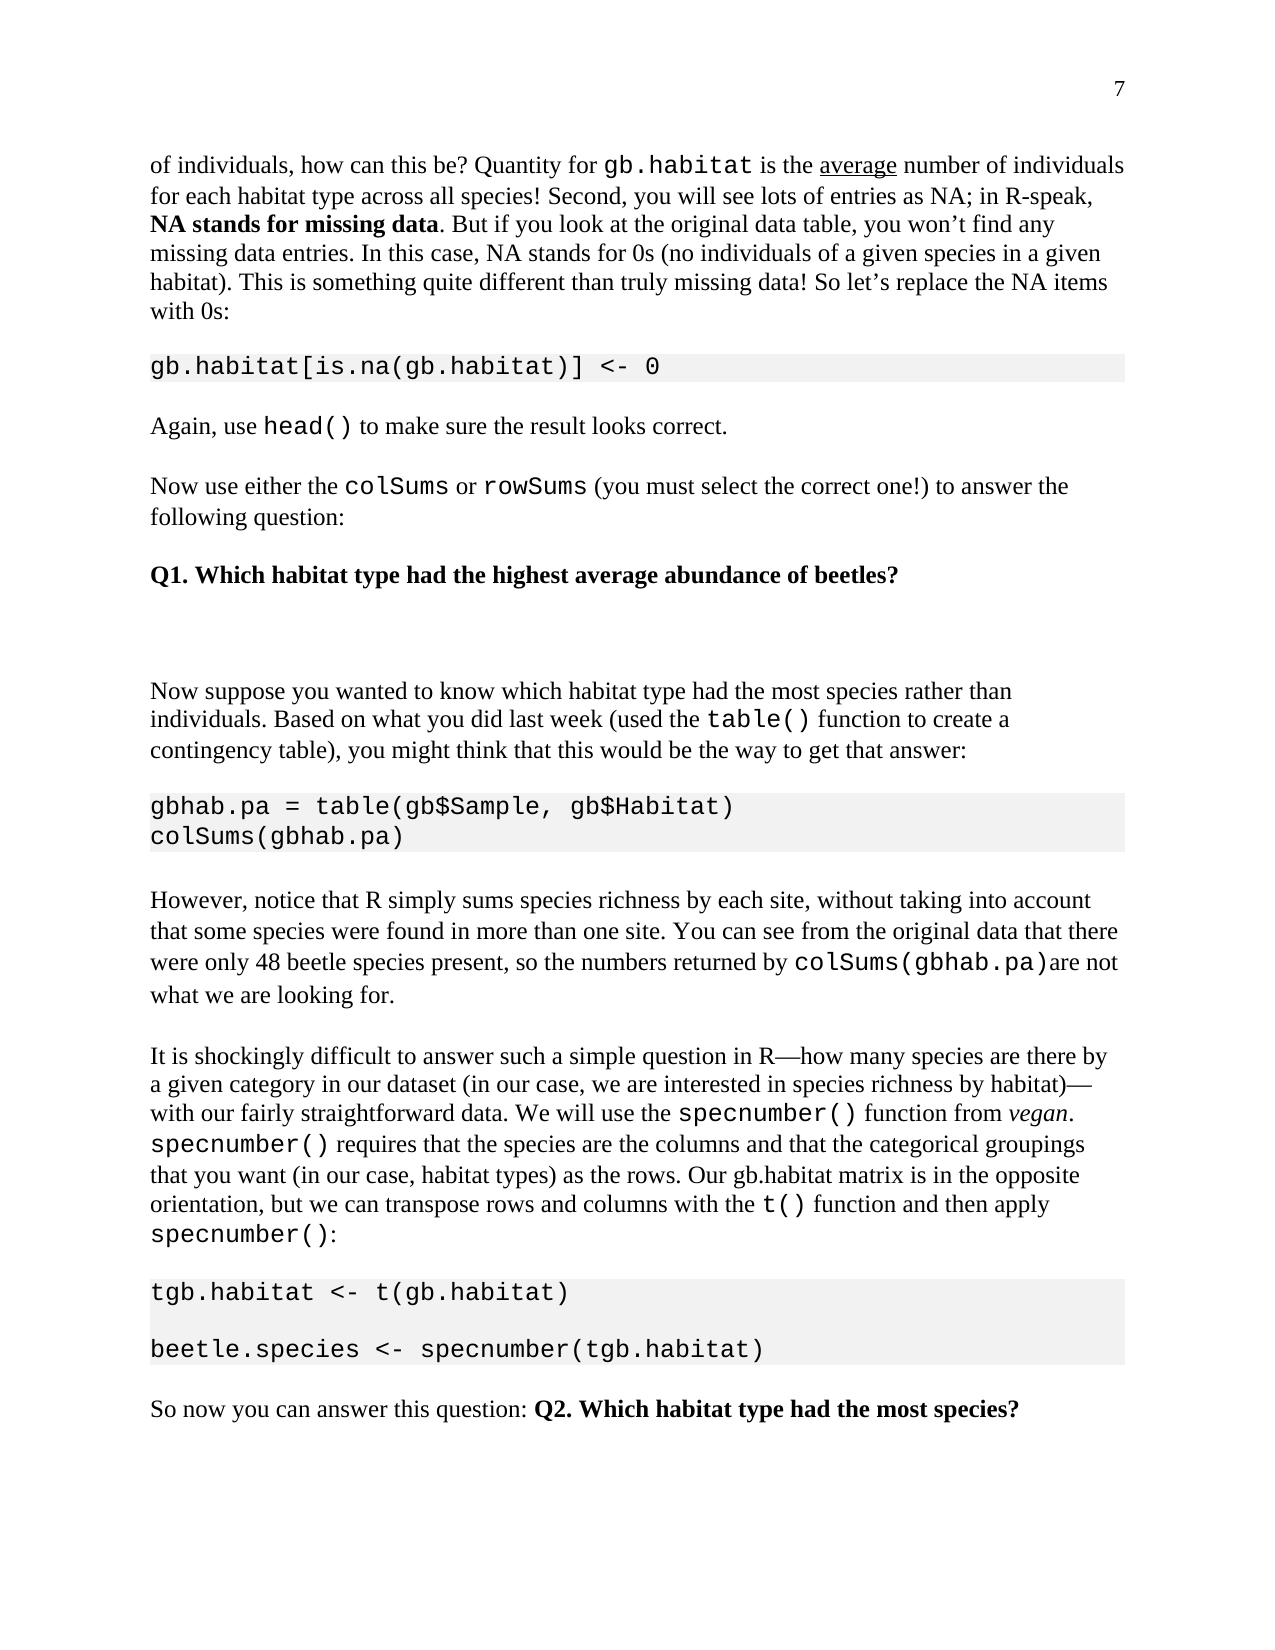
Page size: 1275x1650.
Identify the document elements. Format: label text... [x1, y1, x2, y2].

text Q1. Which habitat type had the highest average abundance of beetles? [150, 560, 1125, 589]
text gbhab.pa = table(gb$Sample, gb$Habitat) [150, 793, 1125, 822]
text tgb.habitat <- t(gb.habitat) [150, 1279, 1125, 1308]
text Now suppose you wanted to know which habitat type had the most species rather than individuals. Based on what you did last week (used the table() function to create a contingency table), you might think that this would be the way to get that answer: [150, 676, 1125, 764]
text However, notice that R simply sums species richness by each site, without taking into account that some species were found in more than one site. You can see from the original data that there were only 48 beetle species present, so the numbers returned by colSums(gbhab.pa)are not what we are looking for. [150, 885, 1125, 1009]
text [150, 150, 1125, 324]
text Again, use head() to make sure the result looks correct. [150, 411, 1125, 442]
text gb.habitat[is.na(gb.habitat)] <- 0 [150, 354, 1125, 382]
text Now use either the colSums or rowSums (you must select the correct one!) to answer the following question: [150, 471, 1125, 531]
text It is shockingly difficult to answer such a simple question in R—how many species are there by a given category in our dataset (in our case, we are interested in species richness by habitat)—with our fairly straightforward data. We will use the specnumber() function from vegan. specnumber() requires that the species are the columns and that the categorical groupings that you want (in our case, habitat types) as the rows. Our gb.habitat matrix is in the opposite orientation, but we can transpose rows and columns with the t() function and then apply specnumber(): [150, 1041, 1125, 1250]
text So now you can answer this question: Q2. Which habitat type had the most species? [150, 1394, 1125, 1423]
text colSums(gbhab.pa) [150, 824, 1125, 852]
text beetle.species <- specnumber(tgb.habitat) [150, 1337, 1125, 1365]
